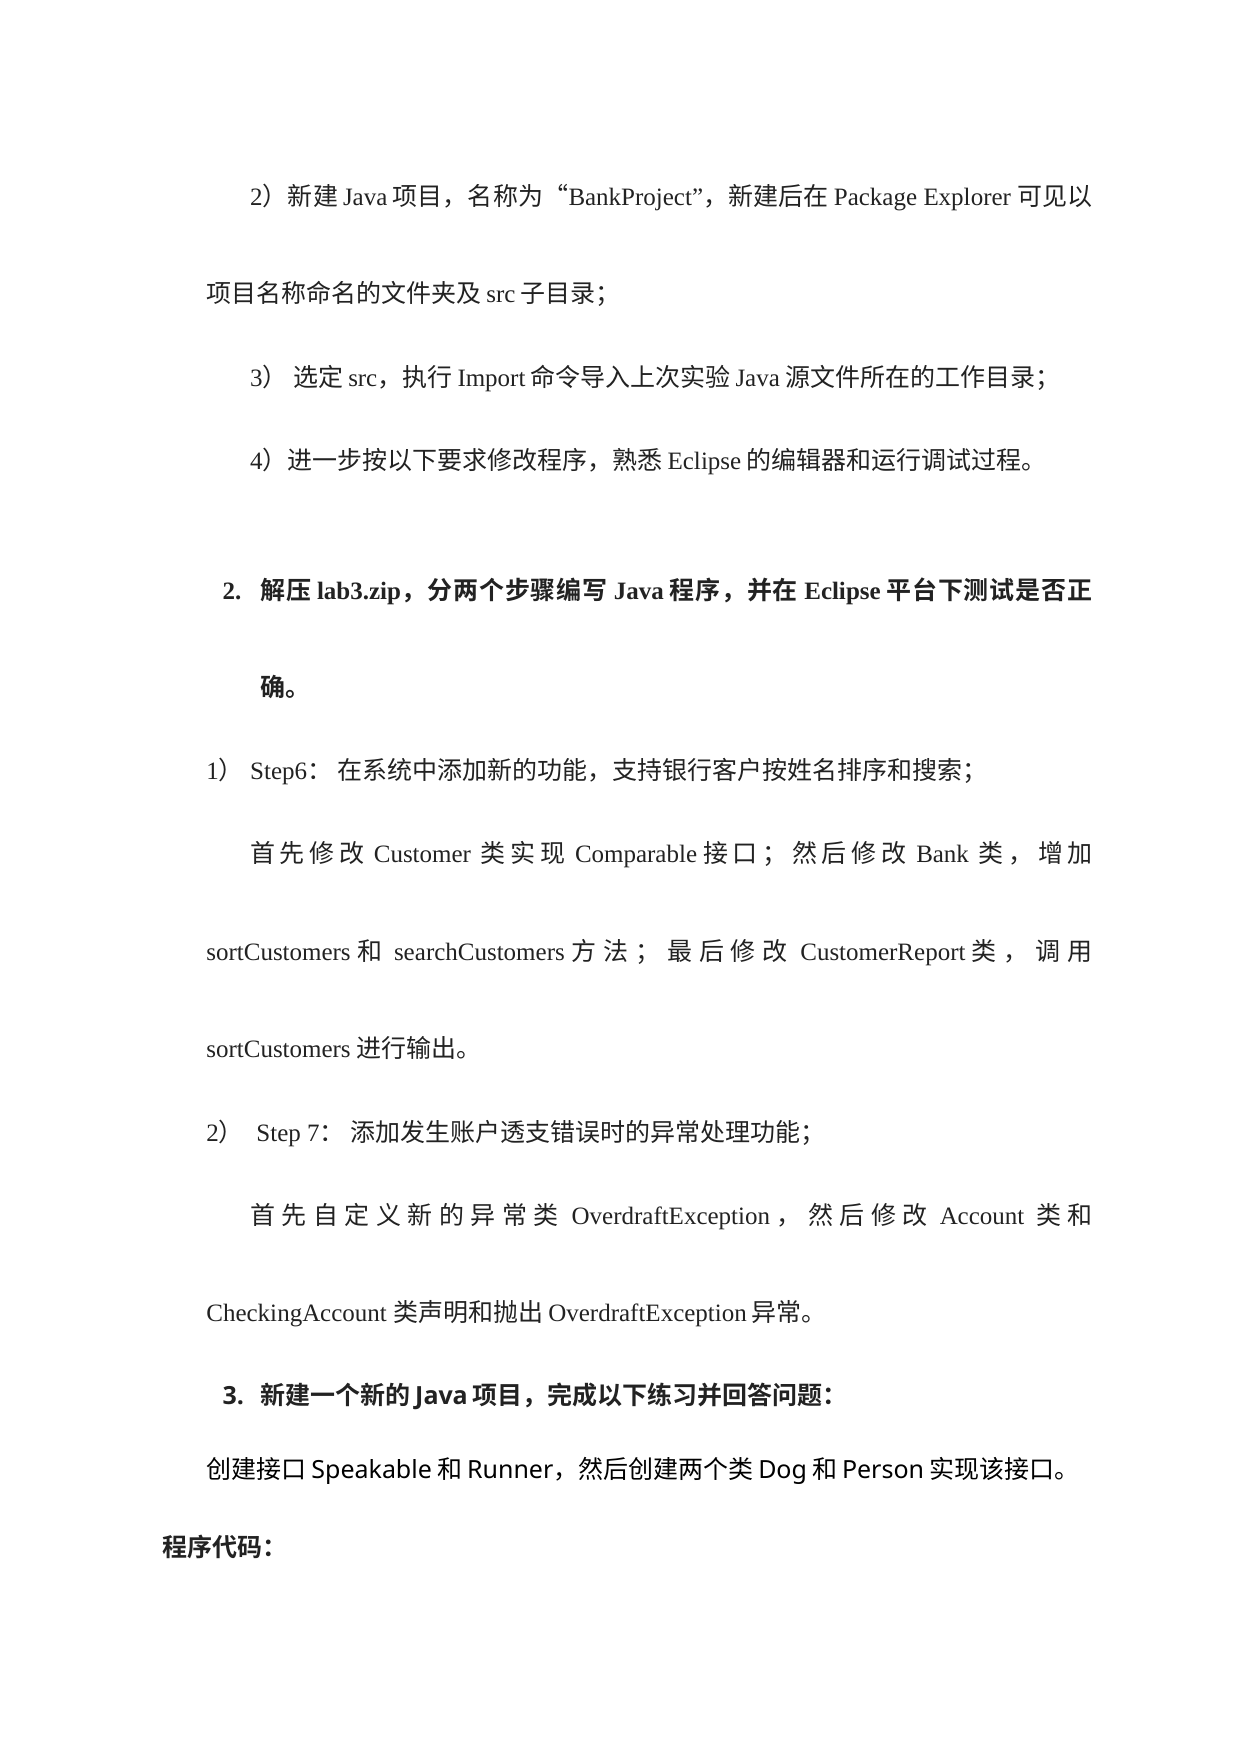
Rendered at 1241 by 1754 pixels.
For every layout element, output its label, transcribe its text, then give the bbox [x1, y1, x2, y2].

list 首先自定义新的异常类OverdraftException，然后修改Account类和CheckingAccount 类声明和抛出OverdraftException异常。 [206, 1181, 1093, 1343]
text 2）新建Java项目，名称为“BankProject”，新建后在Package Explorer 可见以项目名称命名的文件夹及src子目录； [206, 162, 1093, 324]
list Step6： 在系统中添加新的功能，支持银行客户按姓名排序和搜索； [206, 736, 1093, 801]
text 4）进一步按以下要求修改程序，熟悉Eclipse的编辑器和运行调试过程。 [250, 426, 1093, 491]
list 新建一个新的Java项目，完成以下练习并回答问题： [222, 1361, 1093, 1426]
text 3） 选定src，执行Import命令导入上次实验Java源文件所在的工作目录； [250, 343, 1093, 408]
list 首先修改Customer类实现Comparable 接口；然后修改Bank类，增加sortCustomers 和searchCustomers 方法；最后修改CustomerReport 类，调用sortCustomers进行输出。 [206, 819, 1093, 1079]
list Step 7： 添加发生账户透支错误时的异常处理功能； [206, 1098, 1093, 1163]
text 创建接口Speakable和Runner，然后创建两个类Dog和Person实现该接口。 [162, 1435, 1093, 1500]
list 解压lab3.zip，分两个步骤编写Java程序，并在Eclipse平台下测试是否正确。 [222, 556, 1093, 718]
text 程序代码： [162, 1513, 1093, 1578]
